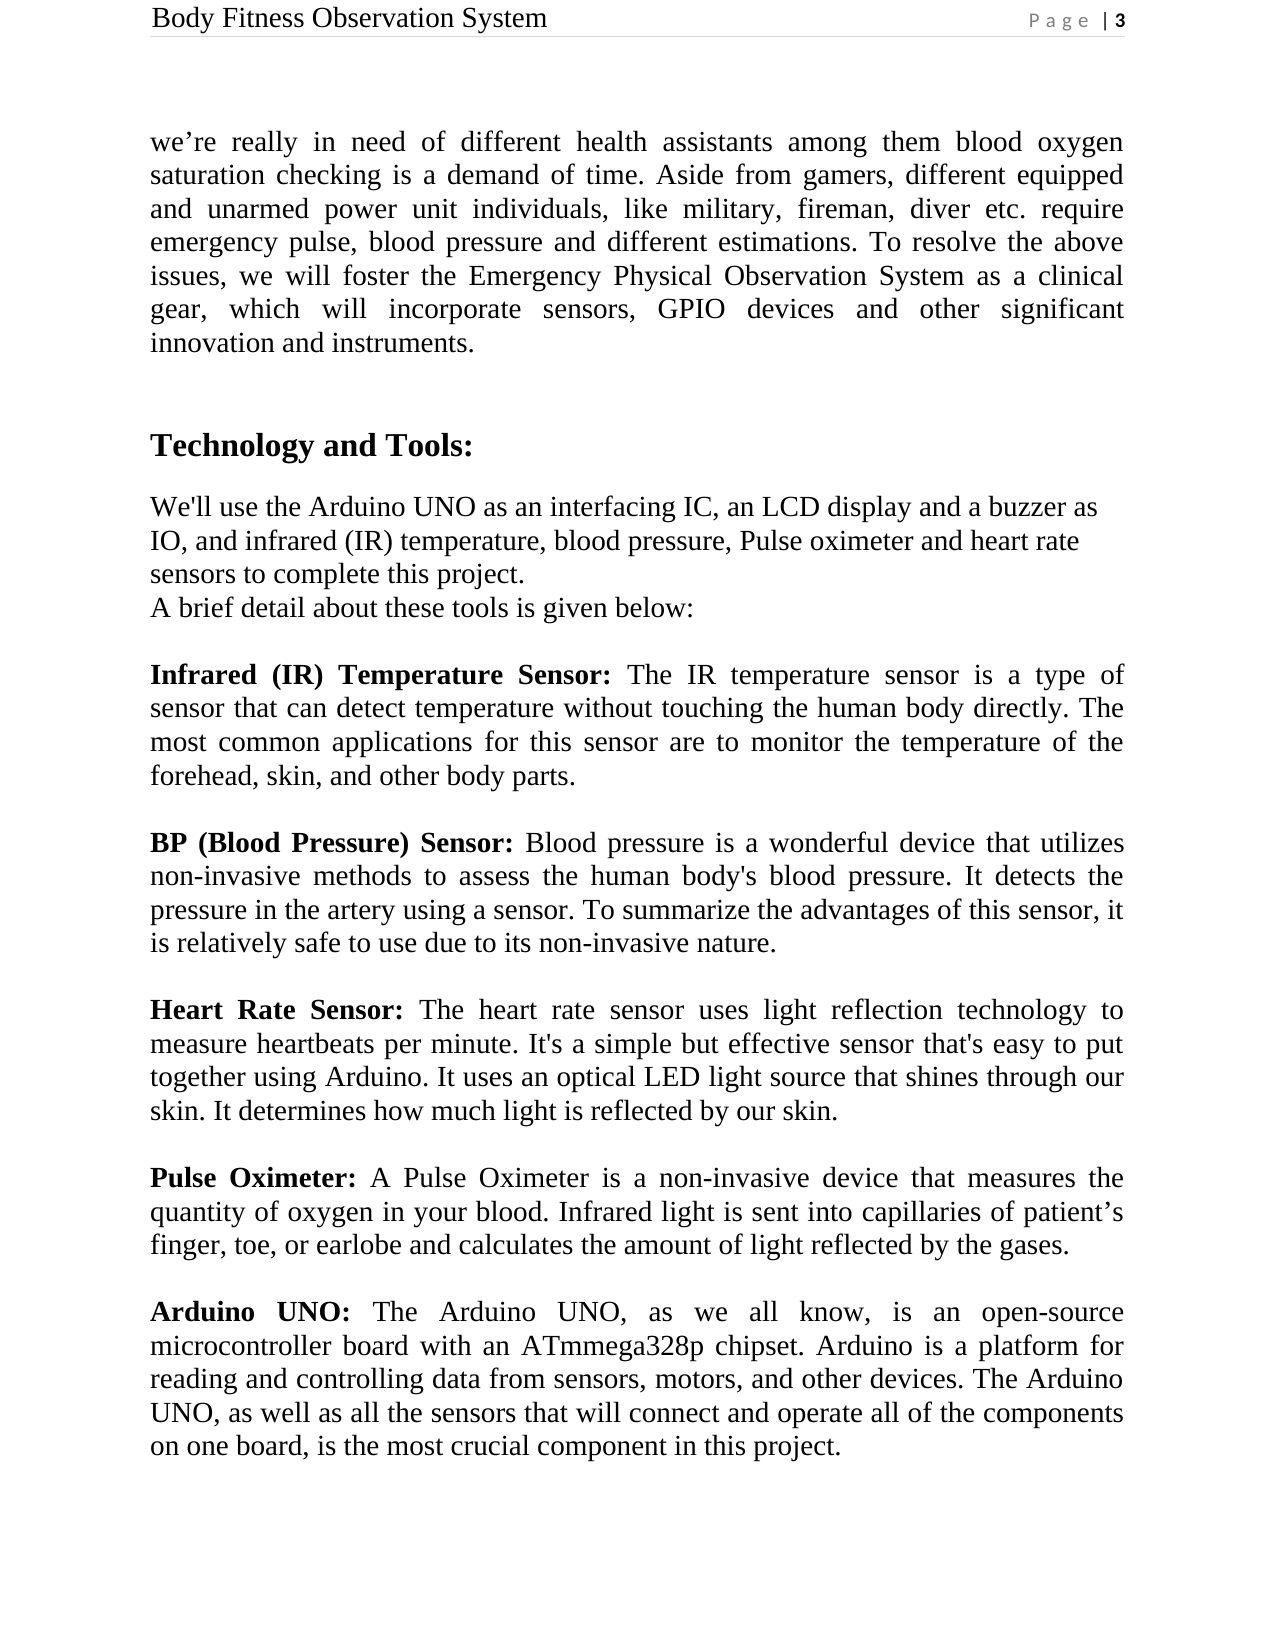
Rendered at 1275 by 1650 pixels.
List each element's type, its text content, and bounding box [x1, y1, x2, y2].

text Pulse Oximeter: A Pulse Oximeter is a non-invasive device that measures the quantity of oxygen in your blood. Infrared light is sent into capillaries of patient’s finger, toe, or earlobe and calculates the amount of light reflected by the gases. [150, 1160, 1125, 1261]
text Heart Rate Sensor: The heart rate sensor uses light reflection technology to measure heartbeats per minute. It's a simple but effective sensor that's easy to put together using Arduino. It uses an optical LED light source that shines through our skin. It determines how much light is reflected by our skin. [150, 992, 1125, 1127]
text Infrared (IR) Temperature Sensor: The IR temperature sensor is a type of sensor that can detect temperature without touching the human body directly. The most common applications for this sensor are to monitor the temperature of the forehead, skin, and other body parts. [150, 657, 1125, 791]
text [150, 124, 1125, 358]
text A brief detail about these tools is given below: [150, 590, 1125, 623]
text Technology and Tools: [150, 426, 1125, 464]
text We'll use the Arduino UNO as an interfacing IC, an LCD display and a buzzer as IO, and infrared (IR) temperature, blood pressure, Pulse oximeter and heart rate sensors to complete this project. [150, 489, 1125, 590]
text Arduino UNO: The Arduino UNO, as we all know, is an open-source microcontroller board with an ATmmega328p chipset. Arduino is a platform for reading and controlling data from sensors, motors, and other devices. The Arduino UNO, as well as all the sensors that will connect and operate all of the components on one board, is the most crucial component in this project. [150, 1294, 1125, 1462]
text BP (Blood Pressure) Sensor: Blood pressure is a wonderful device that utilizes non-invasive methods to assess the human body's blood pressure. It detects the pressure in the artery using a sensor. To summarize the advantages of this sensor, it is relatively safe to use due to its non-invasive nature. [150, 825, 1125, 959]
